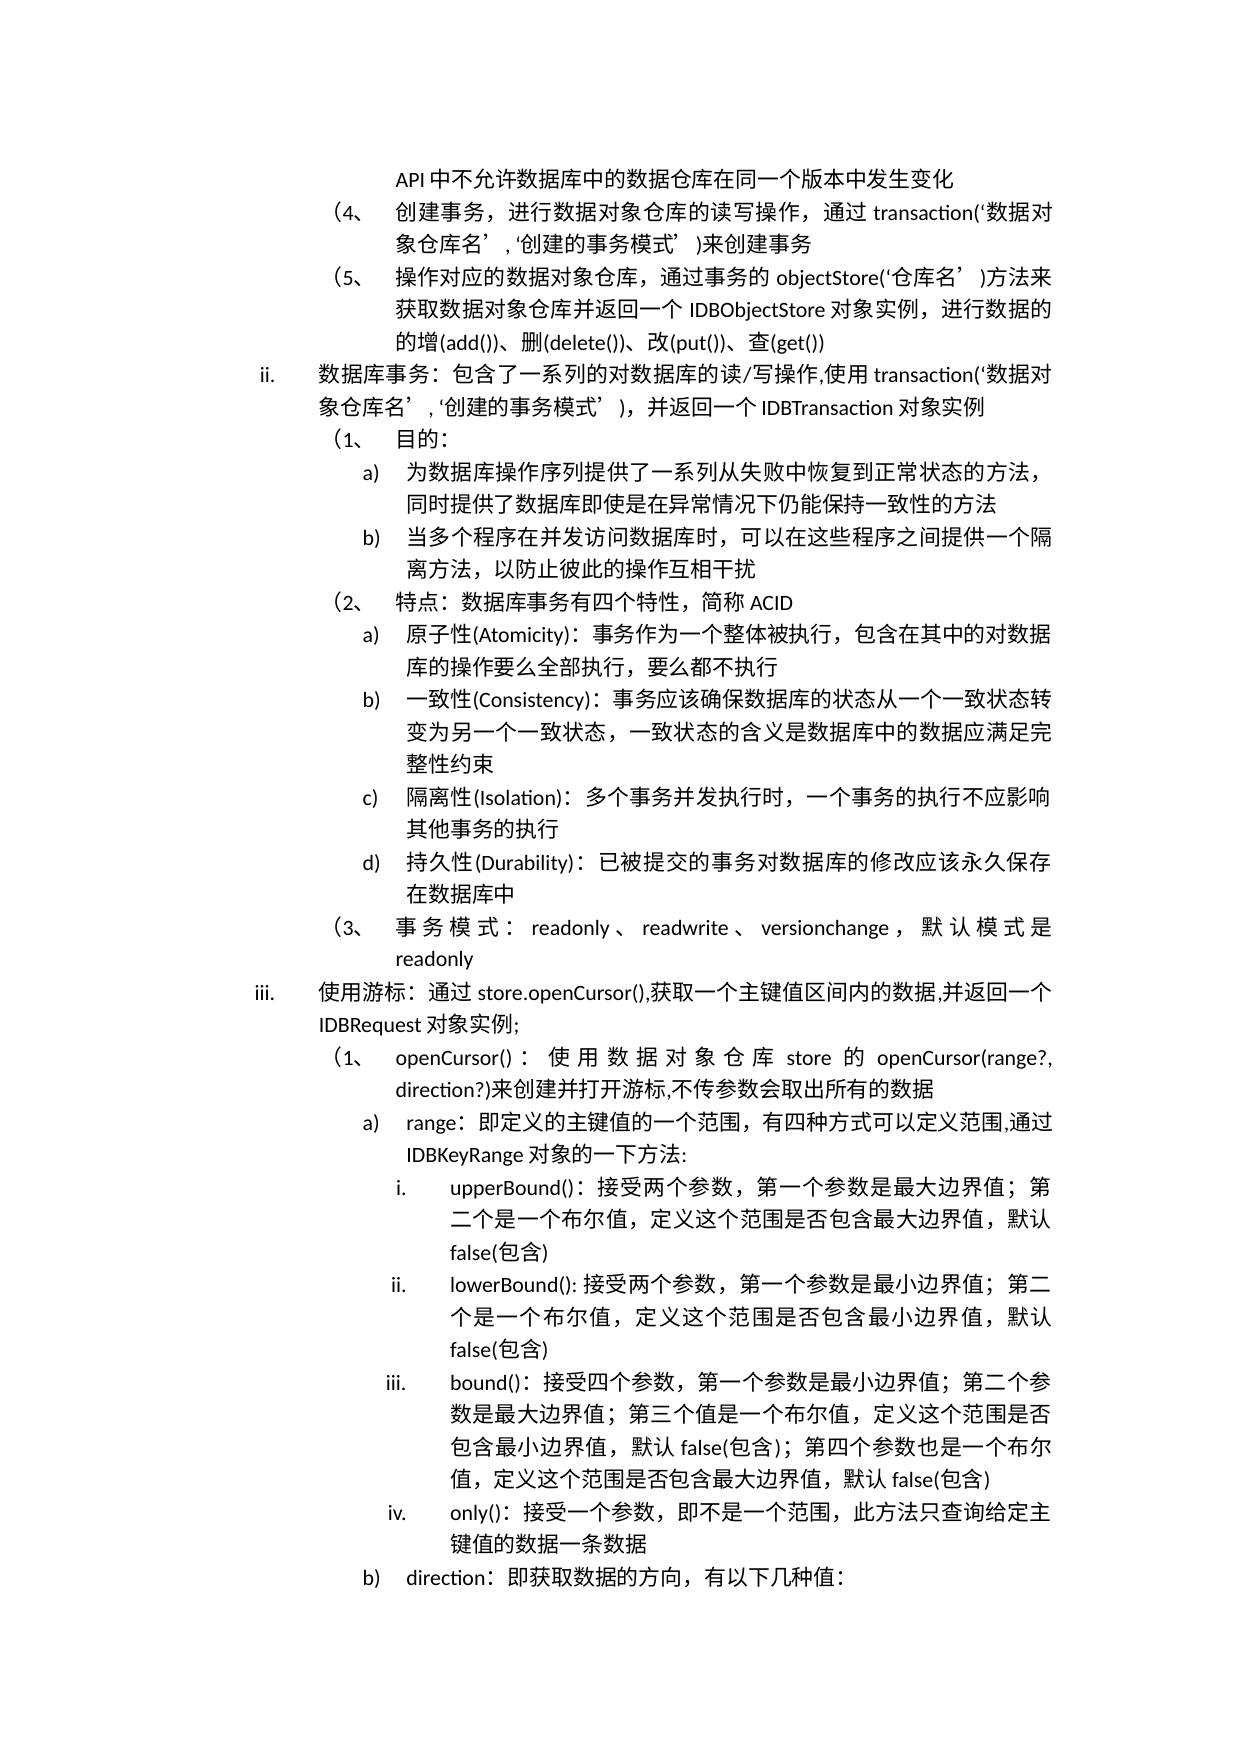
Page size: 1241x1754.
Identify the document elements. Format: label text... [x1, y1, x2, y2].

list 原子性(Atomicity)：事务作为一个整体被执行，包含在其中的对数据库的操作要么全部执行，要么都不执行 [362, 617, 1053, 682]
list 创建事务，进行数据对象仓库的读写操作，通过transaction(‘数据对象仓库名’, ‘创建的事务模式’)来创建事务 [320, 194, 1053, 259]
list lowerBound(): 接受两个参数，第一个参数是最小边界值；第二个是一个布尔值，定义这个范围是否包含最小边界值，默认false(包含) [406, 1267, 1053, 1364]
list 事务模式：readonly、readwrite、versionchange，默认模式是readonly [320, 909, 1053, 974]
list 目的： [320, 422, 1053, 454]
list bound()：接受四个参数，第一个参数是最小边界值；第二个参数是最大边界值；第三个值是一个布尔值，定义这个范围是否包含最小边界值，默认false(包含)；第四个参数也是一个布尔值，定义这个范围是否包含最大边界值，默认false(包含) [406, 1364, 1053, 1494]
list direction：即获取数据的方向，有以下几种值： [362, 1559, 1053, 1592]
list 一致性(Consistency)：事务应该确保数据库的状态从一个一致状态转变为另一个一致状态，一致状态的含义是数据库中的数据应满足完整性约束 [362, 682, 1053, 779]
list 隔离性(Isolation)：多个事务并发执行时，一个事务的执行不应影响其他事务的执行 [362, 779, 1053, 844]
list 持久性(Durability)：已被提交的事务对数据库的修改应该永久保存在数据库中 [362, 844, 1053, 909]
list 操作对应的数据对象仓库，通过事务的objectStore(‘仓库名’)方法来获取数据对象仓库并返回一个IDBObjectStore对象实例，进行数据的的增(add())、删(delete())、改(put())、查(get()) [320, 259, 1053, 357]
list 使用游标：通过store.openCursor(),获取一个主键值区间内的数据,并返回一个IDBRequest对象实例; [275, 974, 1053, 1039]
list 当多个程序在并发访问数据库时，可以在这些程序之间提供一个隔离方法，以防止彼此的操作互相干扰 [362, 519, 1053, 584]
list openCursor()：使用数据对象仓库store的openCursor(range?, direction?)来创建并打开游标,不传参数会取出所有的数据 [320, 1039, 1053, 1104]
list only()：接受一个参数，即不是一个范围，此方法只查询给定主键值的数据一条数据 [406, 1494, 1053, 1559]
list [320, 162, 1053, 194]
list range：即定义的主键值的一个范围，有四种方式可以定义范围,通过IDBKeyRange对象的一下方法: [362, 1104, 1053, 1169]
list upperBound()：接受两个参数，第一个参数是最大边界值；第二个是一个布尔值，定义这个范围是否包含最大边界值，默认false(包含) [406, 1169, 1053, 1267]
list 特点：数据库事务有四个特性，简称ACID [320, 584, 1053, 617]
list 数据库事务：包含了一系列的对数据库的读/写操作,使用transaction(‘数据对象仓库名’, ‘创建的事务模式’)，并返回一个IDBTransaction对象实例 [275, 357, 1053, 422]
list 为数据库操作序列提供了一系列从失败中恢复到正常状态的方法，同时提供了数据库即使是在异常情况下仍能保持一致性的方法 [362, 454, 1053, 519]
